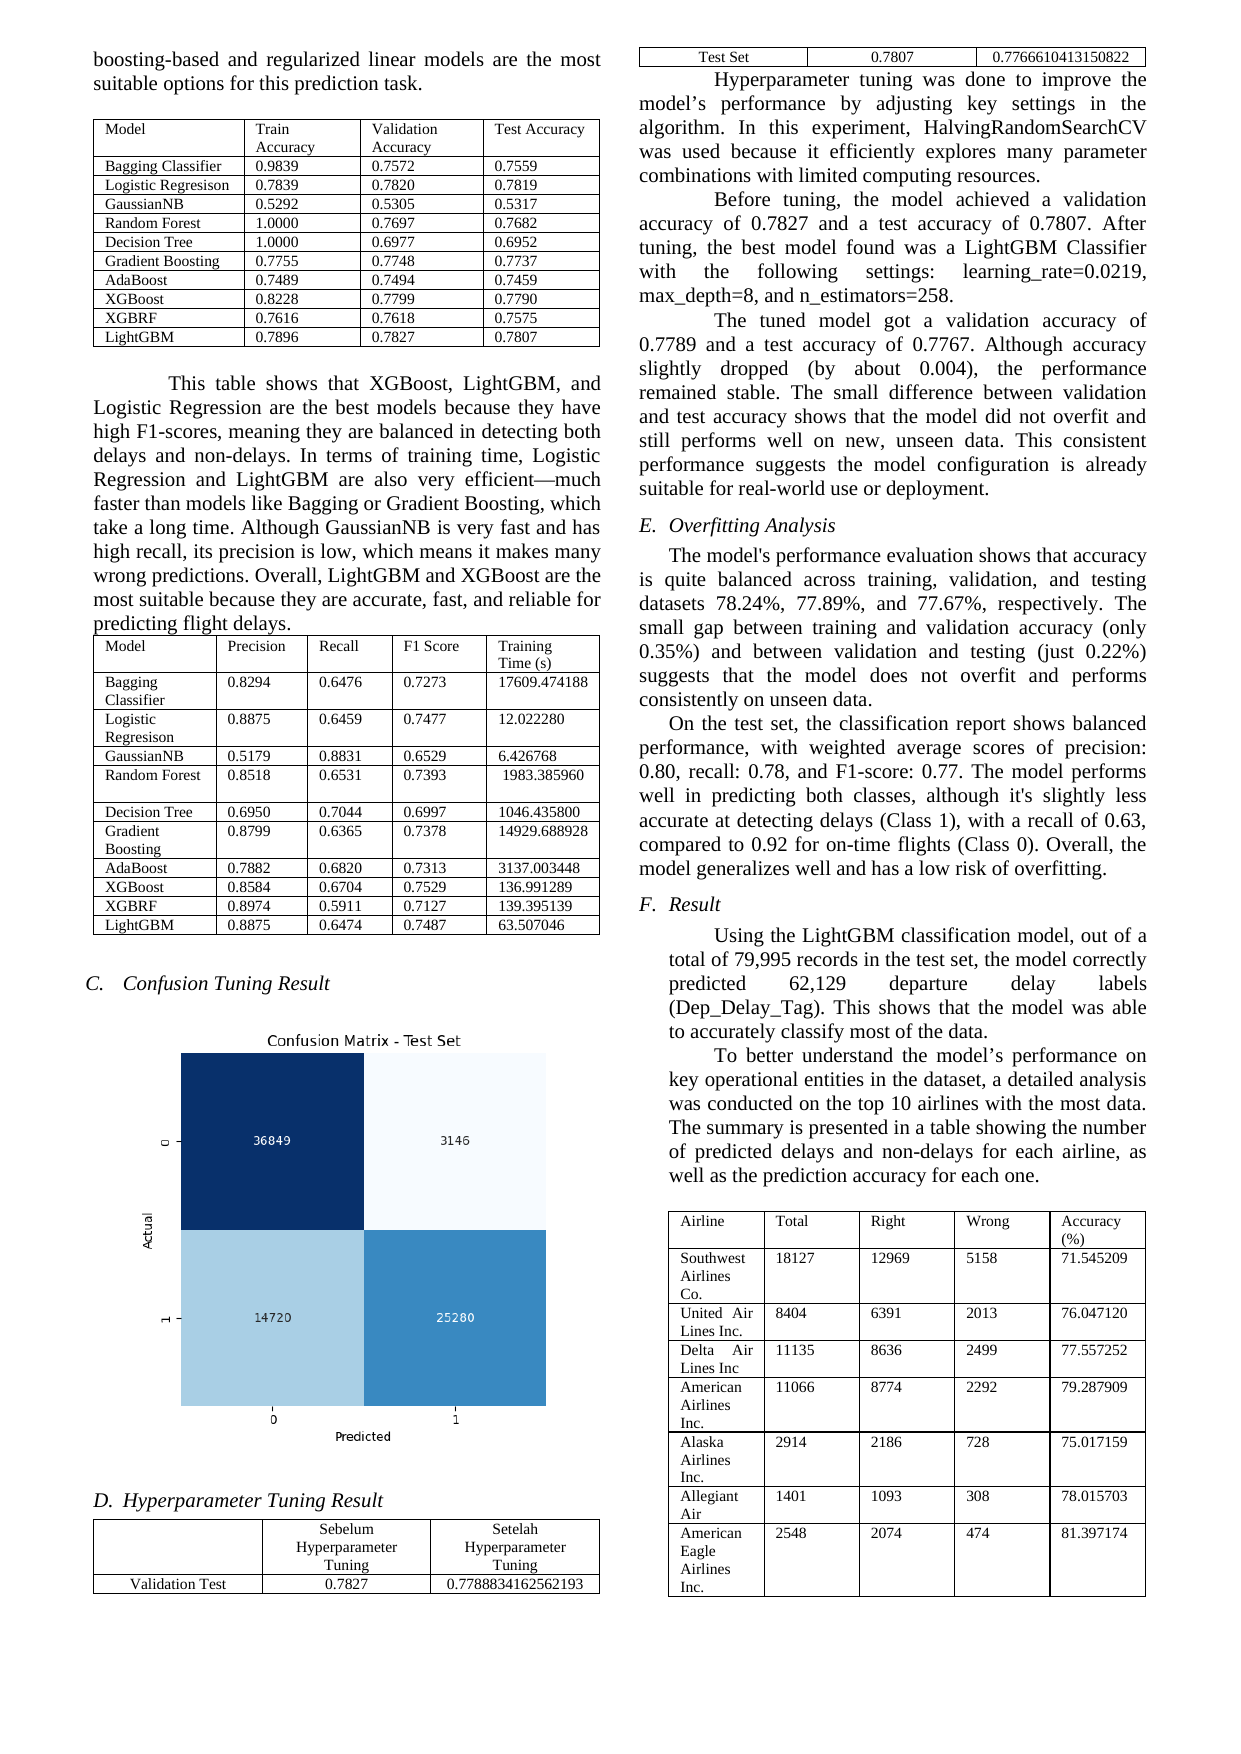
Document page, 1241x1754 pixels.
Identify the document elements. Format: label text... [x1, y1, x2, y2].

subtitle Hyperparameter Tuning Result [93, 1488, 601, 1512]
table_cell 0.7827 [361, 328, 483, 346]
table_cell 0.7827 [263, 1575, 430, 1592]
table_header Sebelum Hyperparameter Tuning [263, 1520, 430, 1573]
table_cell 0.7459 [484, 271, 599, 289]
table_cell 0.7572 [361, 157, 483, 175]
table_cell 0.8799 [217, 822, 307, 858]
table_cell 0.6820 [308, 859, 392, 877]
table_cell 0.7127 [393, 897, 486, 914]
picture [134, 1025, 560, 1452]
table_cell 0.7477 [393, 710, 486, 746]
table_cell 0.7896 [245, 328, 360, 346]
table_header Wrong [955, 1212, 1049, 1248]
table_cell 0.8228 [245, 290, 360, 308]
table_cell 0.6704 [308, 878, 392, 896]
table_cell 0.8518 [217, 766, 307, 802]
table_header Accuracy (%) [1051, 1212, 1145, 1248]
table_cell 0.7820 [361, 176, 483, 194]
table_header Setelah Hyperparameter Tuning [431, 1520, 599, 1573]
table_cell 0.7487 [393, 916, 486, 933]
table_cell XGBRF [94, 309, 244, 327]
table_cell 79.287909 [1051, 1378, 1145, 1431]
table_cell 0.7489 [245, 271, 360, 289]
table_cell 0.6977 [361, 233, 483, 251]
table_cell 0.8974 [217, 897, 307, 914]
table_cell 0.7273 [393, 673, 486, 709]
table_header Validation Accuracy [361, 120, 483, 156]
table_cell 0.5179 [217, 747, 307, 765]
table_cell 0.7737 [484, 252, 599, 270]
text Using the LightGBM classification model, out of a total of 79,995 records in the test set, the model correctly predicted 62,129 departure delay labels (Dep_Delay_Tag). This shows that the model was able to accurately classify most of the data. [668, 922, 1147, 1043]
text This table shows that XGBoost, LightGBM, and Logistic Regression are the best models because they have high F1-scores, meaning they are balanced in detecting both delays and non-delays. In terms of training time, Logistic Regression and LightGBM are also very efficient—much faster than models like Bagging or Gradient Boosting, which take a long time. Although GaussianNB is very fast and has high recall, its precision is low, which means it makes many wrong predictions. Overall, LightGBM and XGBoost are the most suitable because they are accurate, fast, and reliable for predicting flight delays. [93, 371, 601, 635]
table_cell 0.6476 [308, 673, 392, 709]
table_cell 63.507046 [487, 916, 599, 933]
table_cell 0.7378 [393, 822, 486, 858]
table_cell 0.6952 [484, 233, 599, 251]
table_cell Logistic Regresison [94, 176, 244, 194]
subtitle Overfitting Analysis [639, 512, 1147, 537]
table_cell 474 [955, 1524, 1049, 1596]
table_cell 11135 [765, 1341, 859, 1377]
table_cell Random Forest [94, 214, 244, 232]
table_cell 0.8831 [308, 747, 392, 765]
table_cell 6391 [860, 1304, 954, 1340]
table_cell 0.7616 [245, 309, 360, 327]
table_cell 1.0000 [245, 233, 360, 251]
table_cell 1.0000 [245, 214, 360, 232]
table_cell XGBRF [94, 897, 216, 914]
table_cell 17609.474188 [487, 673, 599, 709]
table_header Airline [669, 1212, 764, 1248]
table_cell 0.5317 [484, 195, 599, 213]
table_cell 308 [955, 1487, 1049, 1523]
table_cell 0.7839 [245, 176, 360, 194]
table_cell GaussianNB [94, 747, 216, 765]
table_cell 8404 [765, 1304, 859, 1340]
table_cell Logistic Regresison [94, 710, 216, 746]
table_cell 0.6950 [217, 803, 307, 821]
table_cell 11066 [765, 1378, 859, 1431]
table_header [94, 1520, 262, 1573]
table_cell 2074 [860, 1524, 954, 1596]
table_cell Decision Tree [94, 233, 244, 251]
table_cell 2548 [765, 1524, 859, 1596]
table_cell 71.545209 [1051, 1249, 1145, 1303]
table_cell 0.7575 [484, 309, 599, 327]
table_cell 0.6529 [393, 747, 486, 765]
text Hyperparameter tuning was done to improve the model’s performance by adjusting key settings in the algorithm. In this experiment, HalvingRandomSearchCV was used because it efficiently explores many parameter combinations with limited computing resources. [639, 67, 1147, 187]
table_cell 3137.003448 [487, 859, 599, 877]
table_cell LightGBM [94, 916, 216, 933]
table_cell GaussianNB [94, 195, 244, 213]
table_cell 0.9839 [245, 157, 360, 175]
table_header Right [860, 1212, 954, 1248]
table_cell 0.6365 [308, 822, 392, 858]
table_cell 0.7799 [361, 290, 483, 308]
text The tuned model got a validation accuracy of 0.7789 and a test accuracy of 0.7767. Although accuracy slightly dropped (by about 0.004), the performance remained stable. The small difference between validation and test accuracy shows that the model did not overfit and still performs well on new, unseen data. This consistent performance suggests the model configuration is already suitable for real-world use or deployment. [639, 307, 1147, 500]
text To better understand the model’s performance on key operational entities in the dataset, a detailed analysis was conducted on the top 10 airlines with the most data. The summary is presented in a table showing the number of predicted delays and non-delays for each airline, as well as the prediction accuracy for each one. [668, 1043, 1147, 1187]
table_cell 75.017159 [1051, 1433, 1145, 1486]
table_cell 12.022280 [487, 710, 599, 746]
table_cell Southwest Airlines Co. [669, 1249, 764, 1303]
table_cell 1093 [860, 1487, 954, 1523]
table_cell Gradient Boosting [94, 252, 244, 270]
table_cell 0.5305 [361, 195, 483, 213]
table_cell 0.8875 [217, 710, 307, 746]
table_cell United Air Lines Inc. [669, 1304, 764, 1340]
table_header Model [94, 636, 216, 672]
table_header Train Accuracy [245, 120, 360, 156]
table_cell 1983.385960 [487, 766, 599, 802]
table_cell Delta Air Lines Inc [669, 1341, 764, 1377]
table_cell 1401 [765, 1487, 859, 1523]
table_cell 0.6459 [308, 710, 392, 746]
table_cell Bagging Classifier [94, 673, 216, 709]
table_cell Alaska Airlines Inc. [669, 1433, 764, 1486]
table_cell 0.7494 [361, 271, 483, 289]
table_header Training Time (s) [487, 636, 599, 672]
table_cell 0.7393 [393, 766, 486, 802]
table_cell American Airlines Inc. [669, 1378, 764, 1431]
table_cell 2292 [955, 1378, 1049, 1431]
subtitle Confusion Tuning Result [85, 971, 601, 995]
table_cell 0.7807 [484, 328, 599, 346]
table_cell 0.7748 [361, 252, 483, 270]
table_cell 0.8584 [217, 878, 307, 896]
subtitle Result [639, 892, 1147, 916]
table_cell Gradient Boosting [94, 822, 216, 858]
table_cell 12969 [860, 1249, 954, 1303]
table_cell 0.6997 [393, 803, 486, 821]
table_cell 0.7788834162562193 [431, 1575, 599, 1592]
table_cell 6.426768 [487, 747, 599, 765]
table_cell 0.7559 [484, 157, 599, 175]
table_cell 14929.688928 [487, 822, 599, 858]
table_cell 0.7044 [308, 803, 392, 821]
table_cell 0.7882 [217, 859, 307, 877]
table_cell 0.7697 [361, 214, 483, 232]
table_cell 2186 [860, 1433, 954, 1486]
text On the test set, the classification report shows balanced performance, with weighted average scores of precision: 0.80, recall: 0.78, and F1-score: 0.77. The model performs well in predicting both classes, although it's slightly less accurate at detecting delays (Class 1), with a recall of 0.63, compared to 0.92 for on-time flights (Class 0). Overall, the model generalizes well and has a low risk of overfitting. [639, 711, 1147, 880]
table_cell 18127 [765, 1249, 859, 1303]
table_cell 0.7313 [393, 859, 486, 877]
table_cell 0.5911 [308, 897, 392, 914]
table_header Model [94, 120, 244, 156]
table_cell 1046.435800 [487, 803, 599, 821]
table_cell 0.5292 [245, 195, 360, 213]
table_cell Test Set [640, 48, 807, 66]
table_cell Validation Test [94, 1575, 262, 1592]
table_cell 0.6531 [308, 766, 392, 802]
table_cell 136.991289 [487, 878, 599, 896]
table_header Total [765, 1212, 859, 1248]
table_cell 81.397174 [1051, 1524, 1145, 1596]
table_cell XGBoost [94, 290, 244, 308]
table_cell 2914 [765, 1433, 859, 1486]
table_cell 76.047120 [1051, 1304, 1145, 1340]
table_cell 0.7766610413150822 [977, 48, 1145, 66]
table_cell 0.7790 [484, 290, 599, 308]
table_cell 0.7529 [393, 878, 486, 896]
table_cell 8636 [860, 1341, 954, 1377]
table_cell 0.7618 [361, 309, 483, 327]
table_cell 0.8875 [217, 916, 307, 933]
text The model's performance evaluation shows that accuracy is quite balanced across training, validation, and testing datasets 78.24%, 77.89%, and 77.67%, respectively. The small gap between training and validation accuracy (only 0.35%) and between validation and testing (just 0.22%) suggests that the model does not overfit and performs consistently on unseen data. [639, 543, 1147, 711]
text Before tuning, the model achieved a validation accuracy of 0.7827 and a test accuracy of 0.7807. After tuning, the best model found was a LightGBM Classifier with the following settings: learning_rate=0.0219, max_depth=8, and n_estimators=258. [639, 187, 1147, 307]
table_cell Random Forest [94, 766, 216, 802]
table_cell XGBoost [94, 878, 216, 896]
table_cell 0.7819 [484, 176, 599, 194]
table_header Precision [217, 636, 307, 672]
table_cell 0.7682 [484, 214, 599, 232]
table_cell American Eagle Airlines Inc. [669, 1524, 764, 1596]
table_cell LightGBM [94, 328, 244, 346]
table_cell 0.7807 [808, 48, 976, 66]
table_header Recall [308, 636, 392, 672]
table_cell 77.557252 [1051, 1341, 1145, 1377]
table_cell Decision Tree [94, 803, 216, 821]
table_cell AdaBoost [94, 859, 216, 877]
table_cell AdaBoost [94, 271, 244, 289]
table_cell Allegiant Air [669, 1487, 764, 1523]
table_cell Bagging Classifier [94, 157, 244, 175]
table_header Test Accuracy [484, 120, 599, 156]
table_cell 5158 [955, 1249, 1049, 1303]
table_header F1 Score [393, 636, 486, 672]
table_cell 0.8294 [217, 673, 307, 709]
table_cell 2013 [955, 1304, 1049, 1340]
table_cell 728 [955, 1433, 1049, 1486]
table_cell 78.015703 [1051, 1487, 1145, 1523]
table_cell 0.7755 [245, 252, 360, 270]
table_cell 8774 [860, 1378, 954, 1431]
table_cell 0.6474 [308, 916, 392, 933]
table_cell 139.395139 [487, 897, 599, 914]
table_cell 2499 [955, 1341, 1049, 1377]
